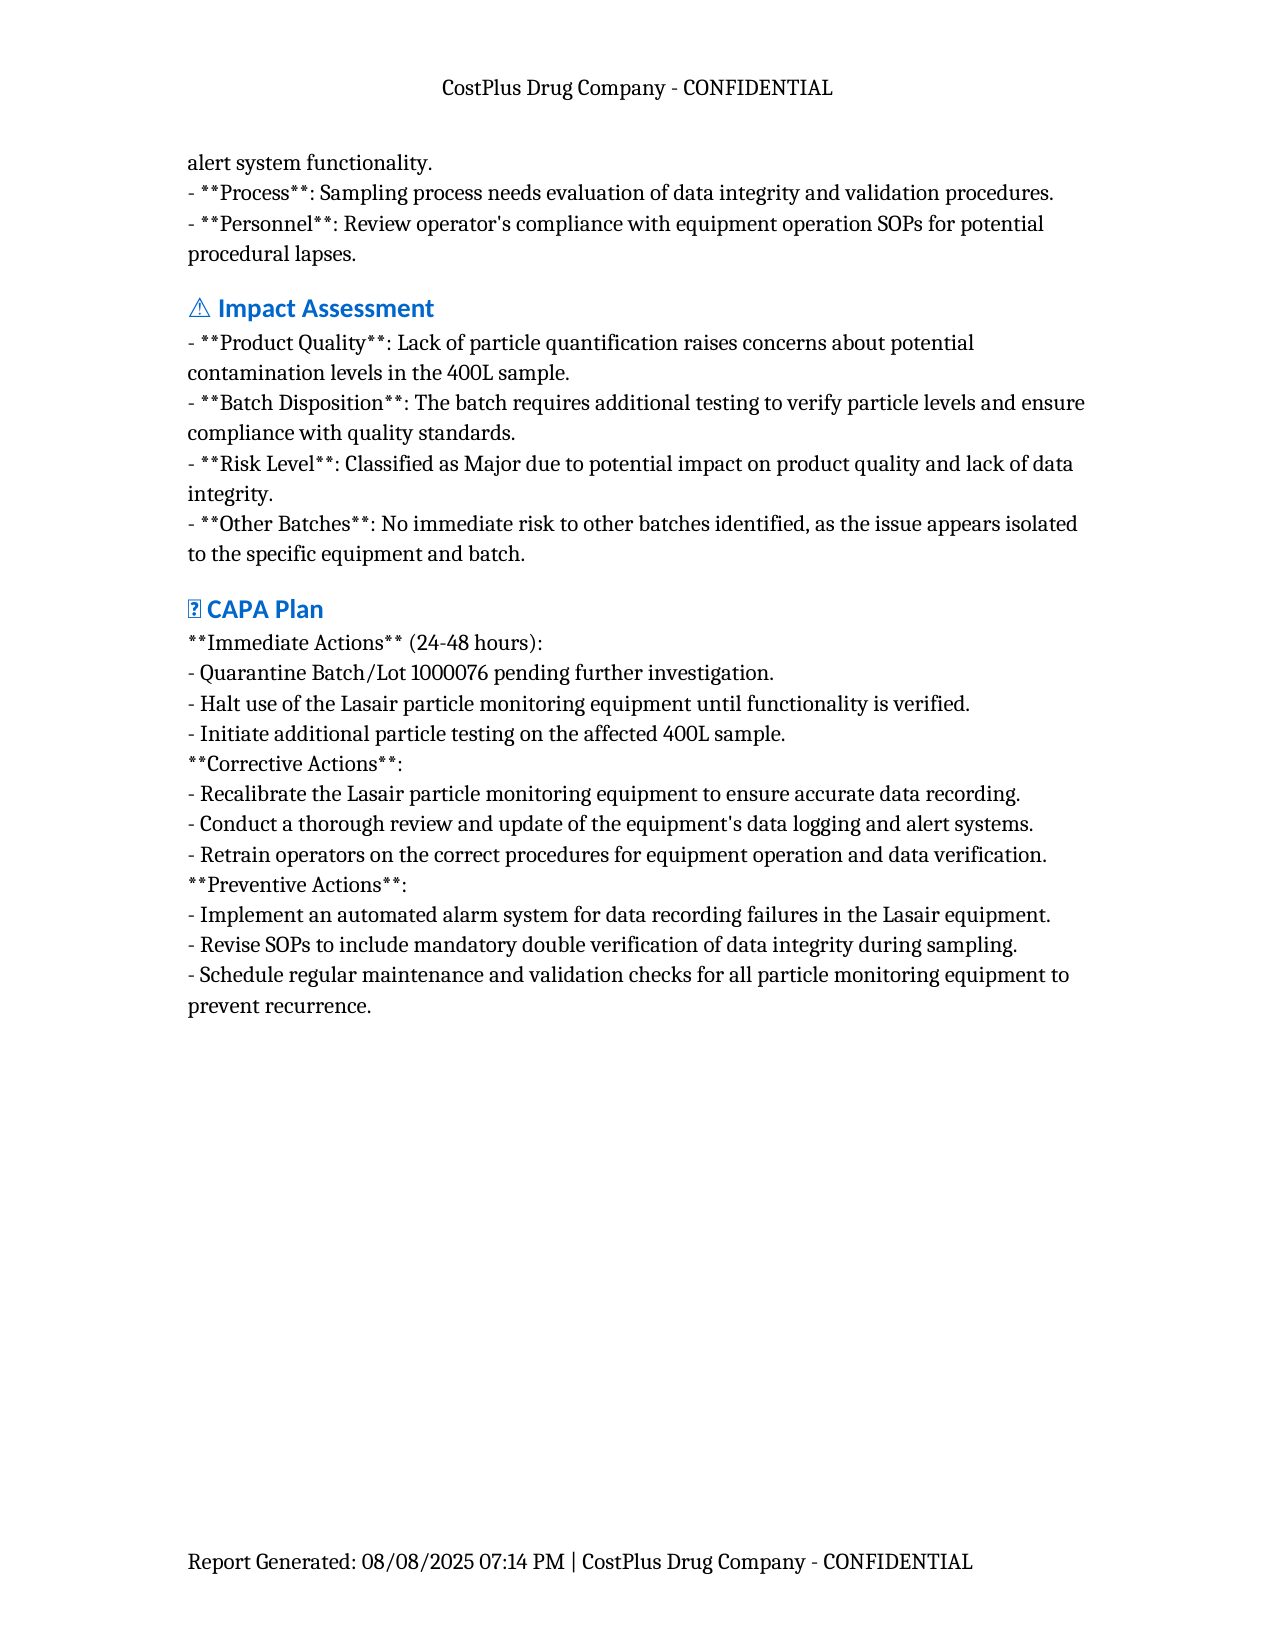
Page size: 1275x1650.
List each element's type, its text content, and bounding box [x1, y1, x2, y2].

subtitle 🔧 CAPA Plan [187, 592, 1087, 625]
text - **Product Quality**: Lack of particle quantification raises concerns about potential contamination levels in the 400L sample. - **Batch Disposition**: The batch requires additional testing to verify particle levels and ensure compliance with quality standards. - **Risk Level**: Classified as Major due to potential impact on product quality and lack of data integrity. - **Other Batches**: No immediate risk to other batches identified, as the issue appears isolated to the specific equipment and batch. [187, 329, 1087, 567]
text **Immediate Actions** (24-48 hours): - Quarantine Batch/Lot 1000076 pending further investigation. - Halt use of the Lasair particle monitoring equipment until functionality is verified. - Initiate additional particle testing on the affected 400L sample. **Corrective Actions**: - Recalibrate the Lasair particle monitoring equipment to ensure accurate data recording. - Conduct a thorough review and update of the equipment's data logging and alert systems. - Retrain operators on the correct procedures for equipment operation and data verification. **Preventive Actions**: - Implement an automated alarm system for data recording failures in the Lasair equipment. - Revise SOPs to include mandatory double verification of data integrity during sampling. - Schedule regular maintenance and validation checks for all particle monitoring equipment to prevent recurrence. [187, 630, 1087, 1019]
subtitle ⚠️ Impact Assessment [187, 292, 1087, 325]
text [187, 150, 1087, 267]
